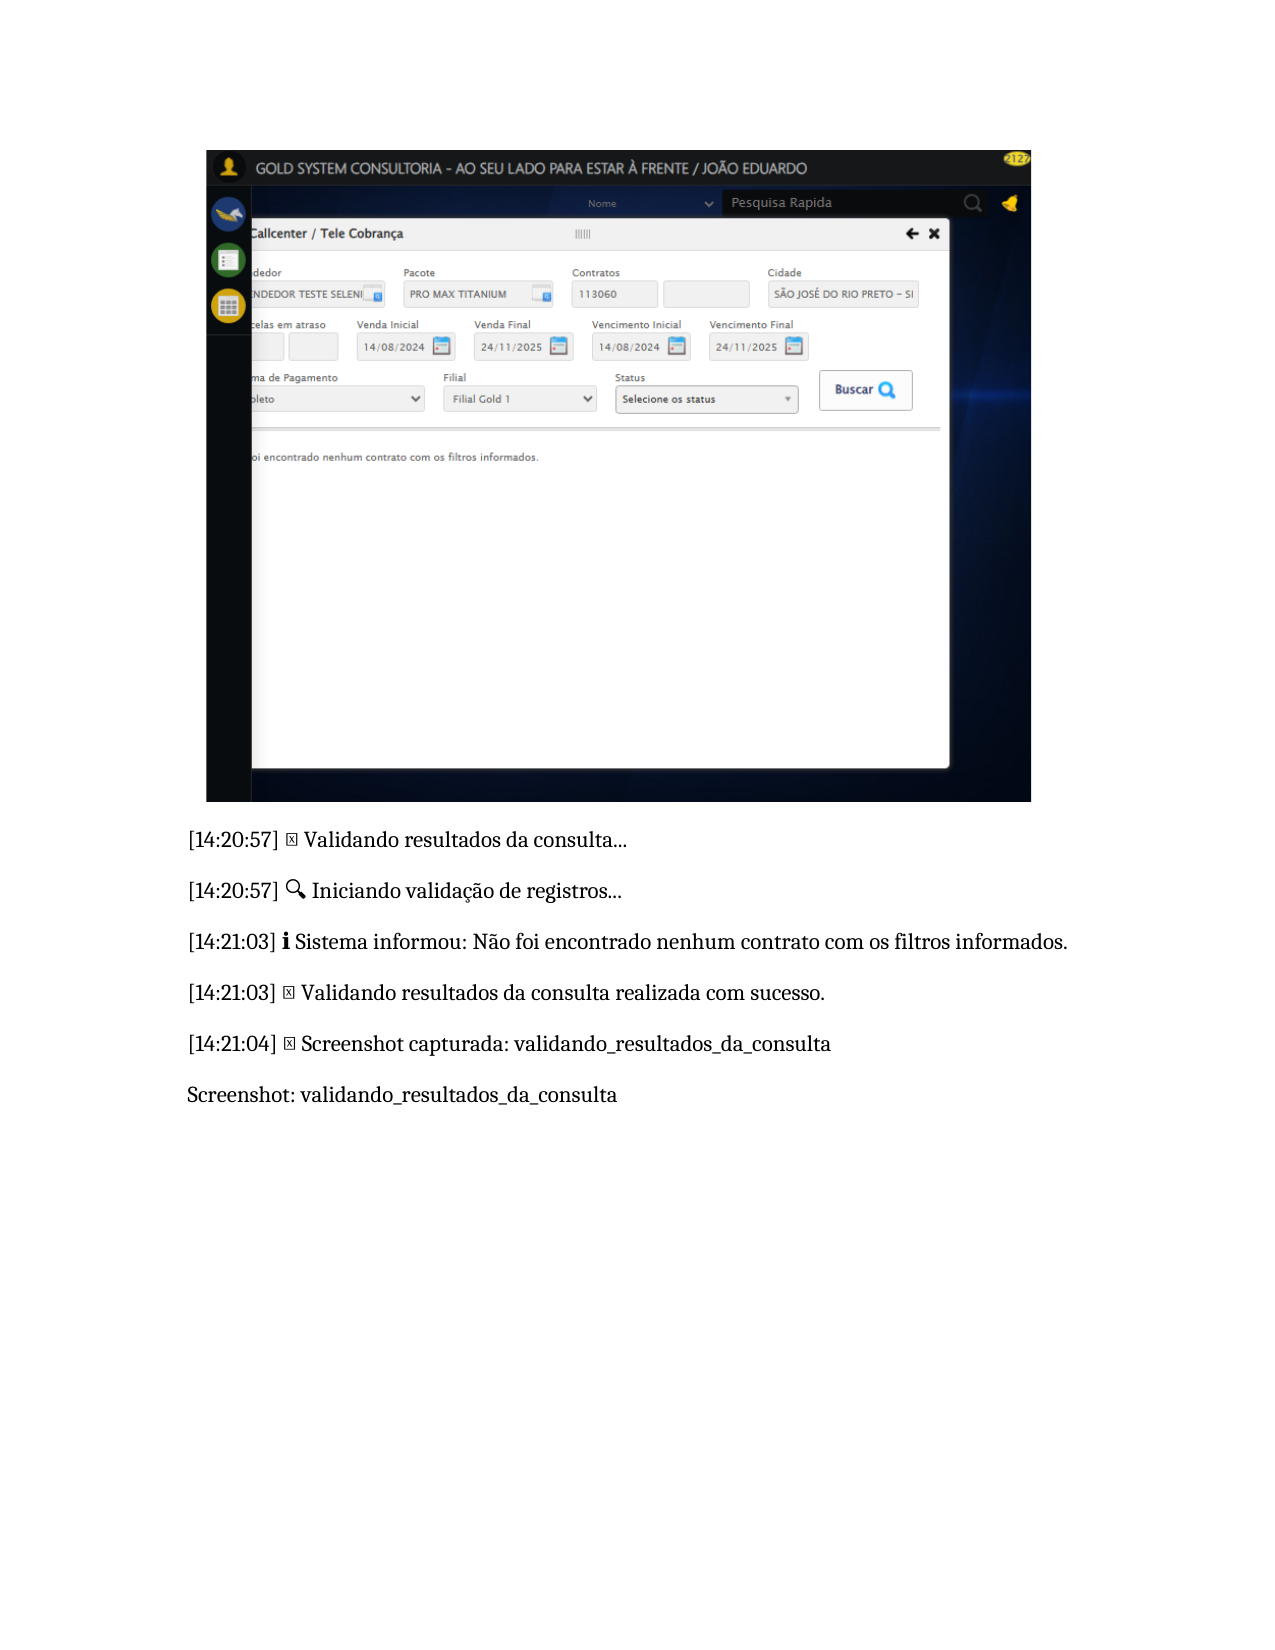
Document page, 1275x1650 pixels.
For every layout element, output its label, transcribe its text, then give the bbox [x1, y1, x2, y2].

text [14:21:03] ✅ Validando resultados da consulta realizada com sucesso. [187, 980, 1087, 1006]
picture [206, 150, 1032, 802]
text [14:21:04] 📸 Screenshot capturada: validando_resultados_da_consulta [187, 1031, 1087, 1057]
text [14:20:57] 🔄 Validando resultados da consulta... [187, 827, 1087, 853]
text [14:20:57] 🔍 Iniciando validação de registros... [187, 878, 1087, 904]
text [14:21:03] ℹ️ Sistema informou: Não foi encontrado nenhum contrato com os filtros informados. [187, 929, 1087, 955]
text Screenshot: validando_resultados_da_consulta [187, 1082, 1087, 1108]
